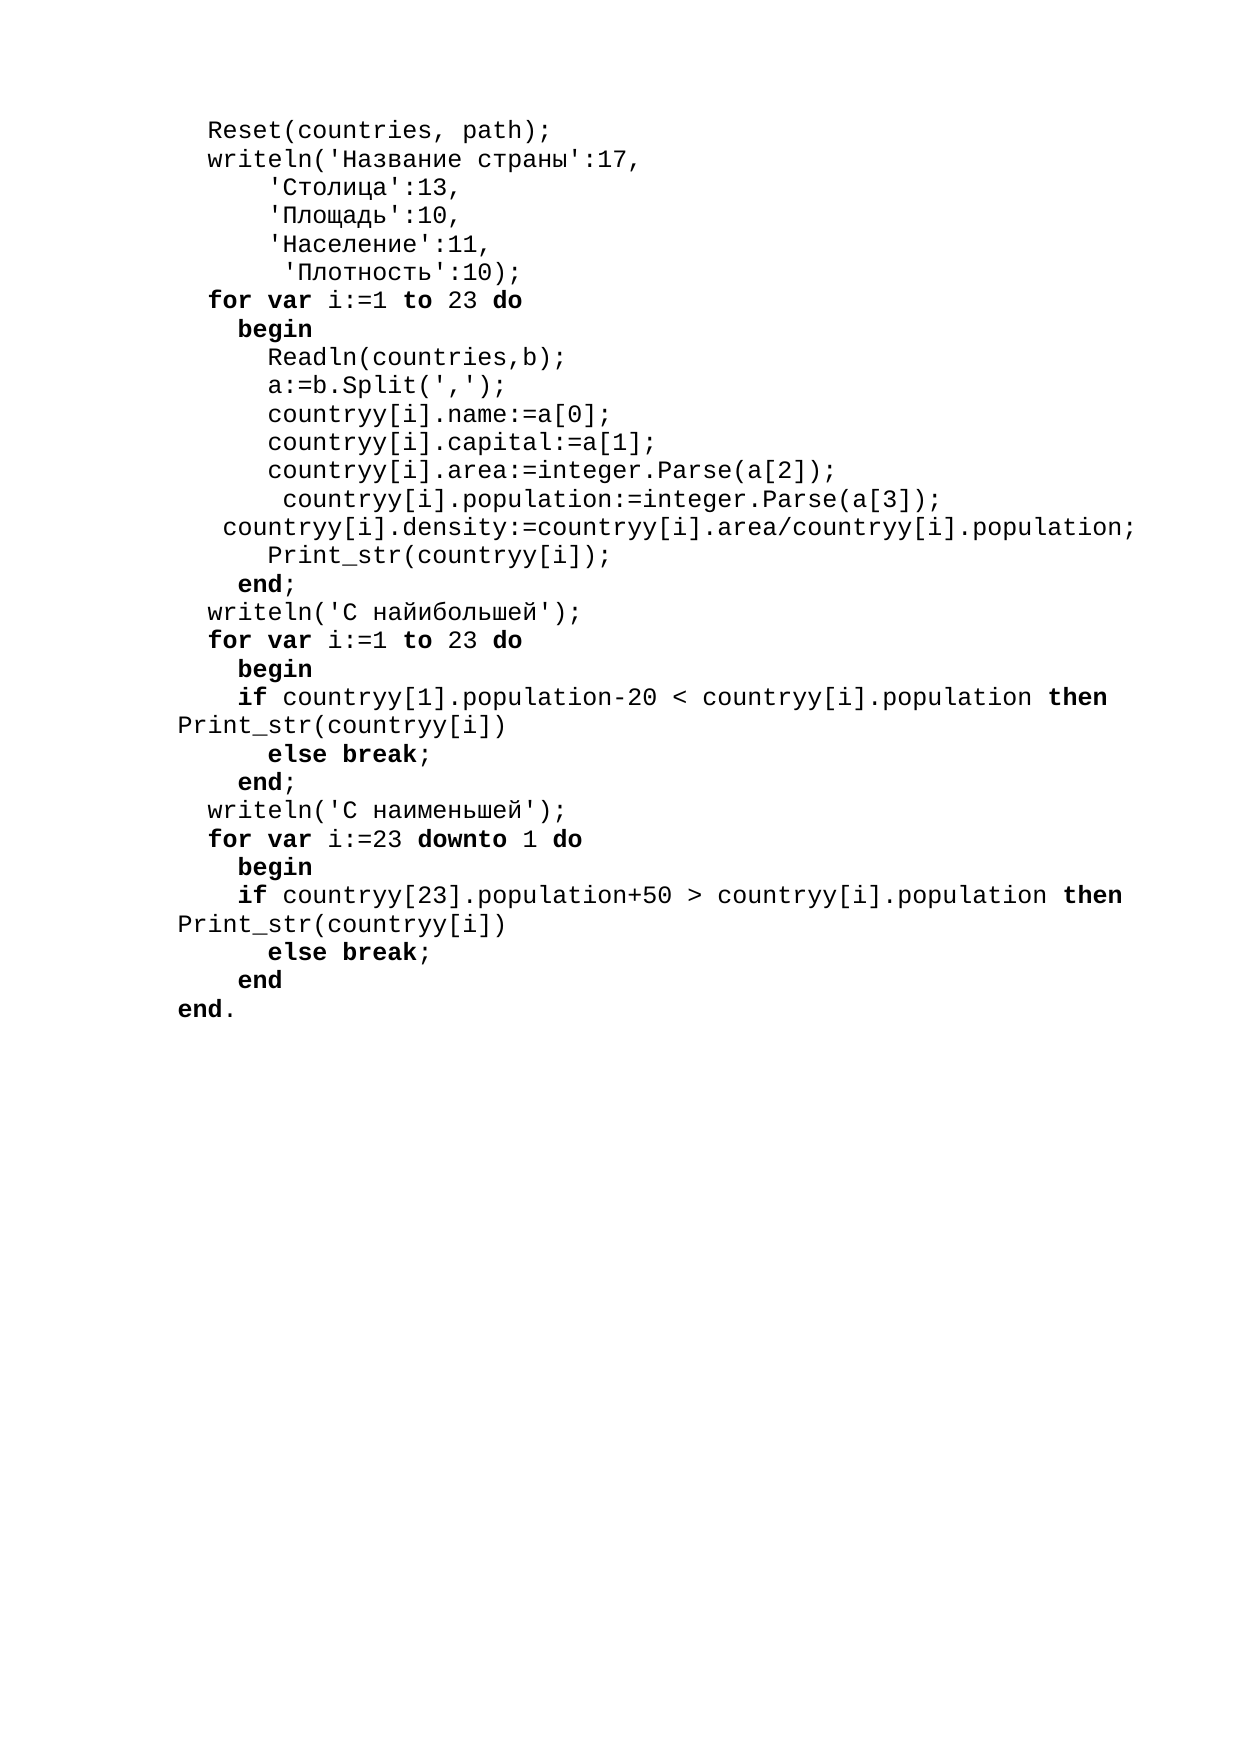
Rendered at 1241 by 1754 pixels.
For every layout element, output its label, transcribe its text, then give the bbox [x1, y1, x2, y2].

text countryy[i].density:=countryy[i].area/countryy[i].population; [177, 515, 1152, 543]
text end; [177, 770, 1152, 798]
text Print_str(countryy[i]); [177, 543, 1152, 571]
text begin [177, 656, 1152, 685]
text Readln(countries,b); [177, 345, 1152, 373]
text 'Плотность':10); [177, 260, 1152, 288]
text Reset(countries, path); [177, 118, 1152, 146]
text 'Столица':13, [177, 175, 1152, 203]
text for var i:=23 downto 1 do [177, 826, 1152, 855]
text if countryy[1].population-20 < countryy[i].population then Print_str(countryy[i]) [177, 685, 1152, 741]
text countryy[i].area:=integer.Parse(a[2]); [177, 458, 1152, 486]
text for var i:=1 to 23 do [177, 288, 1152, 316]
text for var i:=1 to 23 do [177, 628, 1152, 656]
text writeln('С найибольшей'); [177, 600, 1152, 628]
text begin [177, 316, 1152, 345]
text end. [177, 996, 1152, 1025]
text a:=b.Split(','); [177, 373, 1152, 401]
text 'Площадь':10, [177, 203, 1152, 231]
text else break; [177, 741, 1152, 770]
text end; [177, 571, 1152, 600]
text end [177, 968, 1152, 996]
text writeln('Название страны':17, [177, 146, 1152, 175]
text countryy[i].name:=a[0]; [177, 401, 1152, 430]
text countryy[i].population:=integer.Parse(a[3]); [177, 486, 1152, 515]
text 'Население':11, [177, 231, 1152, 260]
text countryy[i].capital:=a[1]; [177, 430, 1152, 458]
text if countryy[23].population+50 > countryy[i].population then Print_str(countryy[i]) [177, 883, 1152, 940]
text begin [177, 855, 1152, 883]
text else break; [177, 940, 1152, 968]
text writeln('С наименьшей'); [177, 798, 1152, 826]
